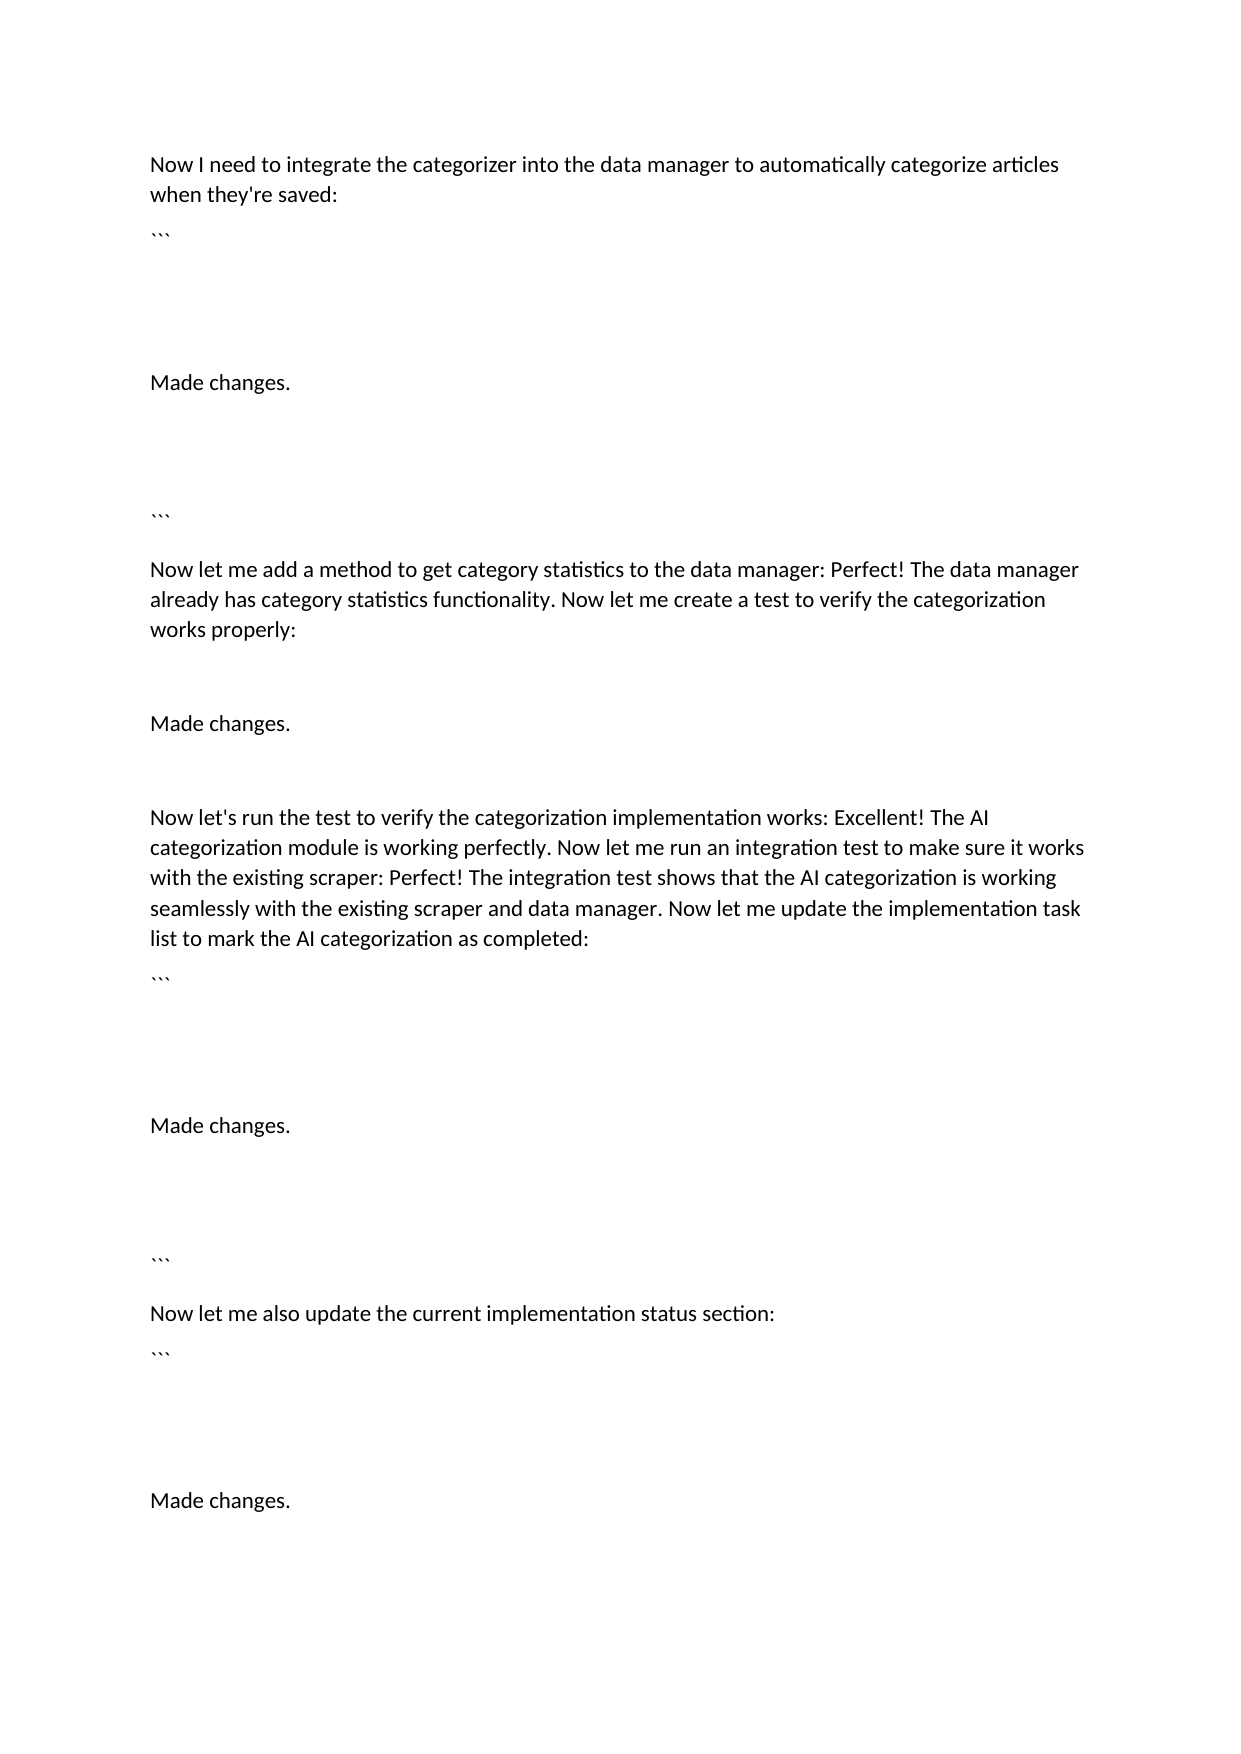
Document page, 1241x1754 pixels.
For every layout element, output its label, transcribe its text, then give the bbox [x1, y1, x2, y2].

text ``` [150, 1252, 1090, 1280]
text Now let me add a method to get category statistics to the data manager: Perfect! The data manager already has category statistics functionality. Now let me create a test to verify the categorization works properly: [150, 555, 1090, 644]
text Made changes. [150, 1486, 1090, 1514]
text ``` [150, 227, 1090, 255]
text Now let me also update the current implementation status section: [150, 1299, 1090, 1327]
text Now I need to integrate the categorizer into the data manager to automatically categorize articles when they're saved: [150, 150, 1090, 208]
text ``` [150, 1346, 1090, 1374]
text Made changes. [150, 368, 1090, 396]
text Made changes. [150, 709, 1090, 737]
text Made changes. [150, 1111, 1090, 1139]
text Now let's run the test to verify the categorization implementation works: Excellent! The AI categorization module is working perfectly. Now let me run an integration test to make sure it works with the existing scraper: Perfect! The integration test shows that the AI categorization is working seamlessly with the existing scraper and data manager. Now let me update the implementation task list to mark the AI categorization as completed: [150, 803, 1090, 952]
text ``` [150, 508, 1090, 536]
text ``` [150, 971, 1090, 999]
